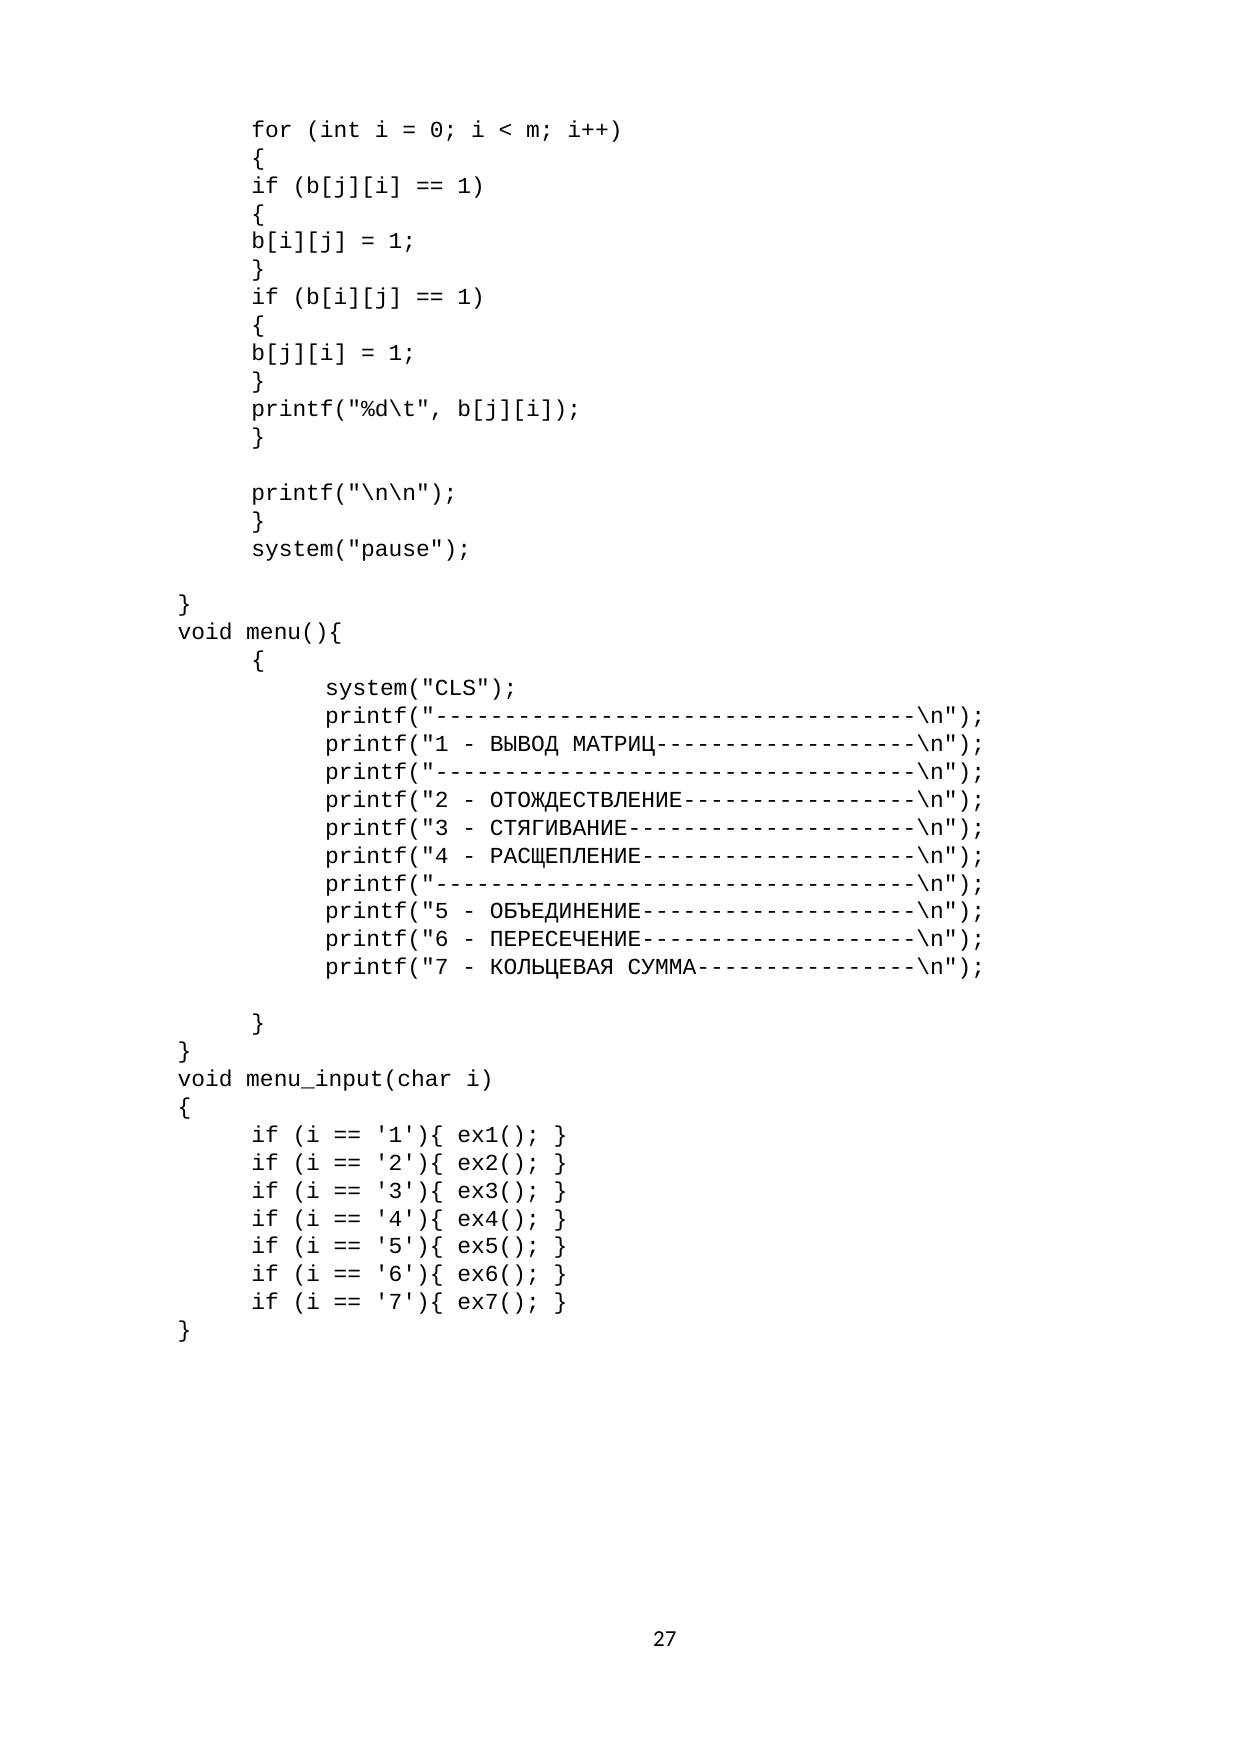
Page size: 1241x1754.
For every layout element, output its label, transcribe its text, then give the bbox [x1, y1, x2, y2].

text b[j][i] = 1; [177, 341, 1152, 367]
text printf("5 - ОБЪЕДИНЕНИЕ--------------------\n"); [177, 900, 1152, 926]
text if (i == '4'){ ex4(); } [177, 1207, 1152, 1233]
text system("CLS"); [177, 676, 1152, 702]
text } [177, 593, 1152, 619]
text } [177, 425, 1152, 451]
text printf("1 - ВЫВОД МАТРИЦ-------------------\n"); [177, 732, 1152, 758]
text if (i == '5'){ ex5(); } [177, 1235, 1152, 1261]
text { [177, 648, 1152, 674]
text } [177, 258, 1152, 284]
text void menu_input(char i) [177, 1067, 1152, 1093]
text printf("3 - СТЯГИВАНИЕ---------------------\n"); [177, 816, 1152, 842]
text { [177, 146, 1152, 172]
text printf("6 - ПЕРЕСЕЧЕНИЕ--------------------\n"); [177, 928, 1152, 954]
text if (i == '1'){ ex1(); } [177, 1123, 1152, 1149]
text printf("-----------------------------------\n"); [177, 760, 1152, 786]
text void menu(){ [177, 621, 1152, 647]
text printf("7 - КОЛЬЦЕВАЯ СУММА----------------\n"); [177, 956, 1152, 982]
text { [177, 202, 1152, 228]
text system("pause"); [177, 537, 1152, 563]
text } [177, 509, 1152, 535]
text { [177, 1095, 1152, 1121]
text printf("-----------------------------------\n"); [177, 872, 1152, 898]
text if (i == '6'){ ex6(); } [177, 1263, 1152, 1289]
text } [177, 369, 1152, 395]
text printf("\n\n"); [177, 481, 1152, 507]
text if (b[j][i] == 1) [177, 174, 1152, 200]
text printf("2 - ОТОЖДЕСТВЛЕНИЕ-----------------\n"); [177, 788, 1152, 814]
text for (int i = 0; i < m; i++) [177, 118, 1152, 144]
text if (i == '3'){ ex3(); } [177, 1179, 1152, 1205]
text if (i == '7'){ ex7(); } [177, 1291, 1152, 1317]
text b[i][j] = 1; [177, 230, 1152, 256]
text } [177, 1011, 1152, 1037]
text { [177, 313, 1152, 339]
text printf("4 - РАСЩЕПЛЕНИЕ--------------------\n"); [177, 844, 1152, 870]
text if (b[i][j] == 1) [177, 286, 1152, 312]
text } [177, 1039, 1152, 1065]
text } [177, 1318, 1152, 1344]
text printf("-----------------------------------\n"); [177, 704, 1152, 730]
text printf("%d\t", b[j][i]); [177, 397, 1152, 423]
text if (i == '2'){ ex2(); } [177, 1151, 1152, 1177]
